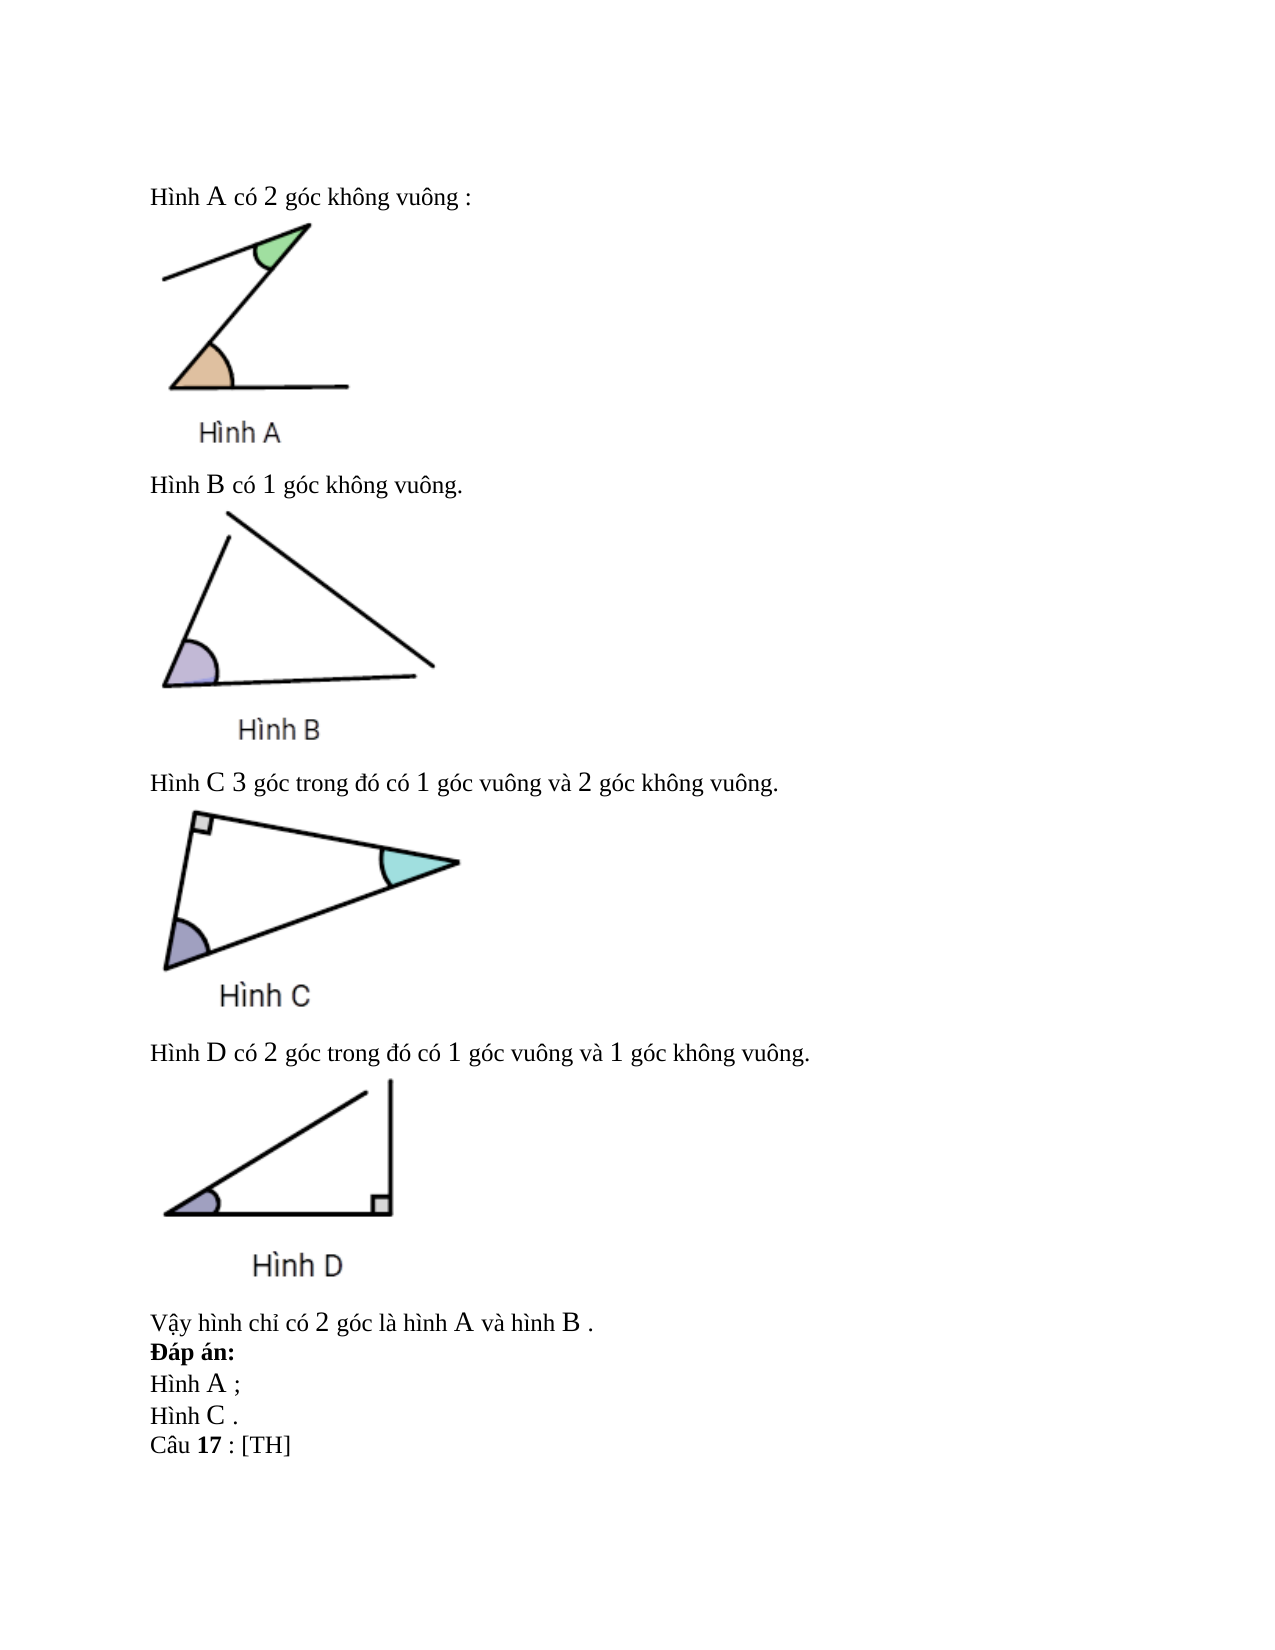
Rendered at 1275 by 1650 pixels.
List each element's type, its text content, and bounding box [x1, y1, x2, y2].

picture [150, 499, 449, 765]
picture [150, 1067, 433, 1305]
picture [150, 797, 477, 1035]
picture [150, 211, 363, 468]
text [150, 150, 1125, 1431]
text Câu 17 : [TH] [150, 1431, 1125, 1459]
